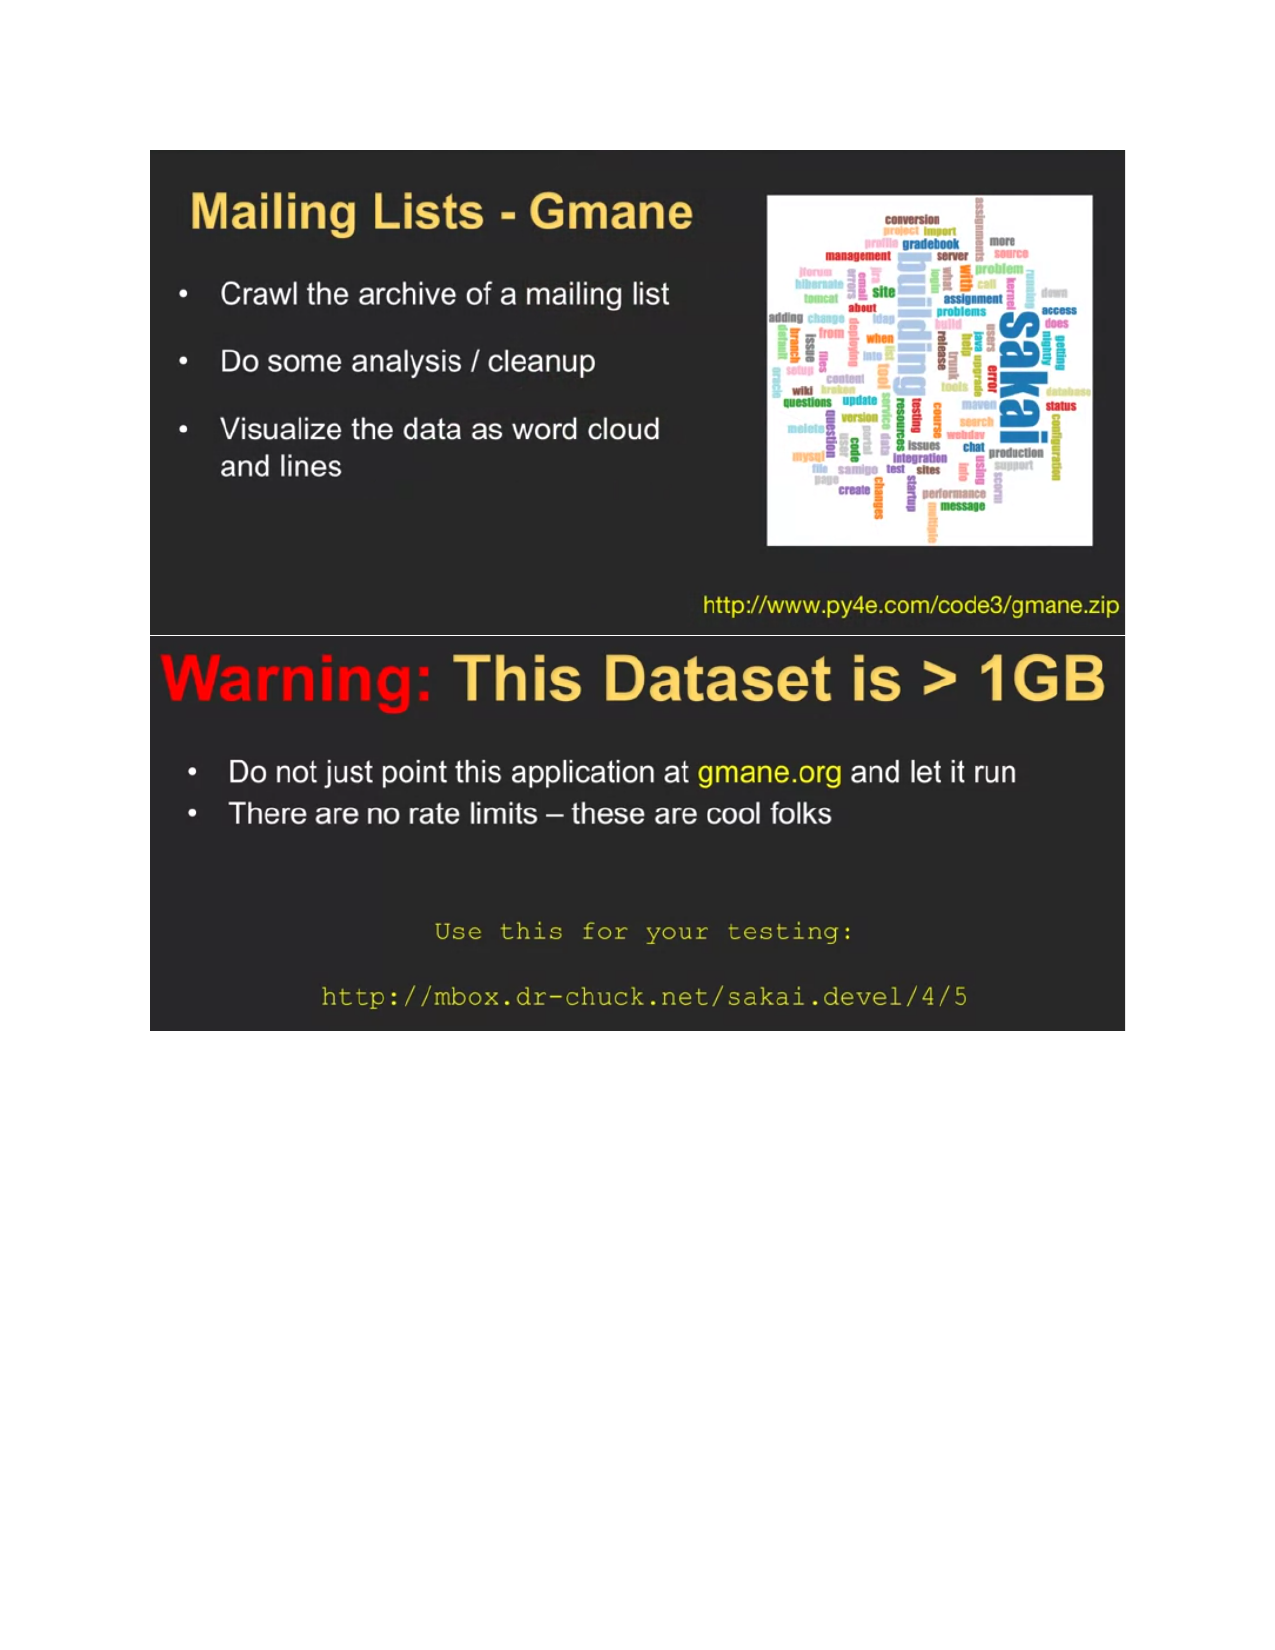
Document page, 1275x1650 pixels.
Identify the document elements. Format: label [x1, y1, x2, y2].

picture [150, 636, 1125, 1031]
picture [150, 150, 1125, 635]
